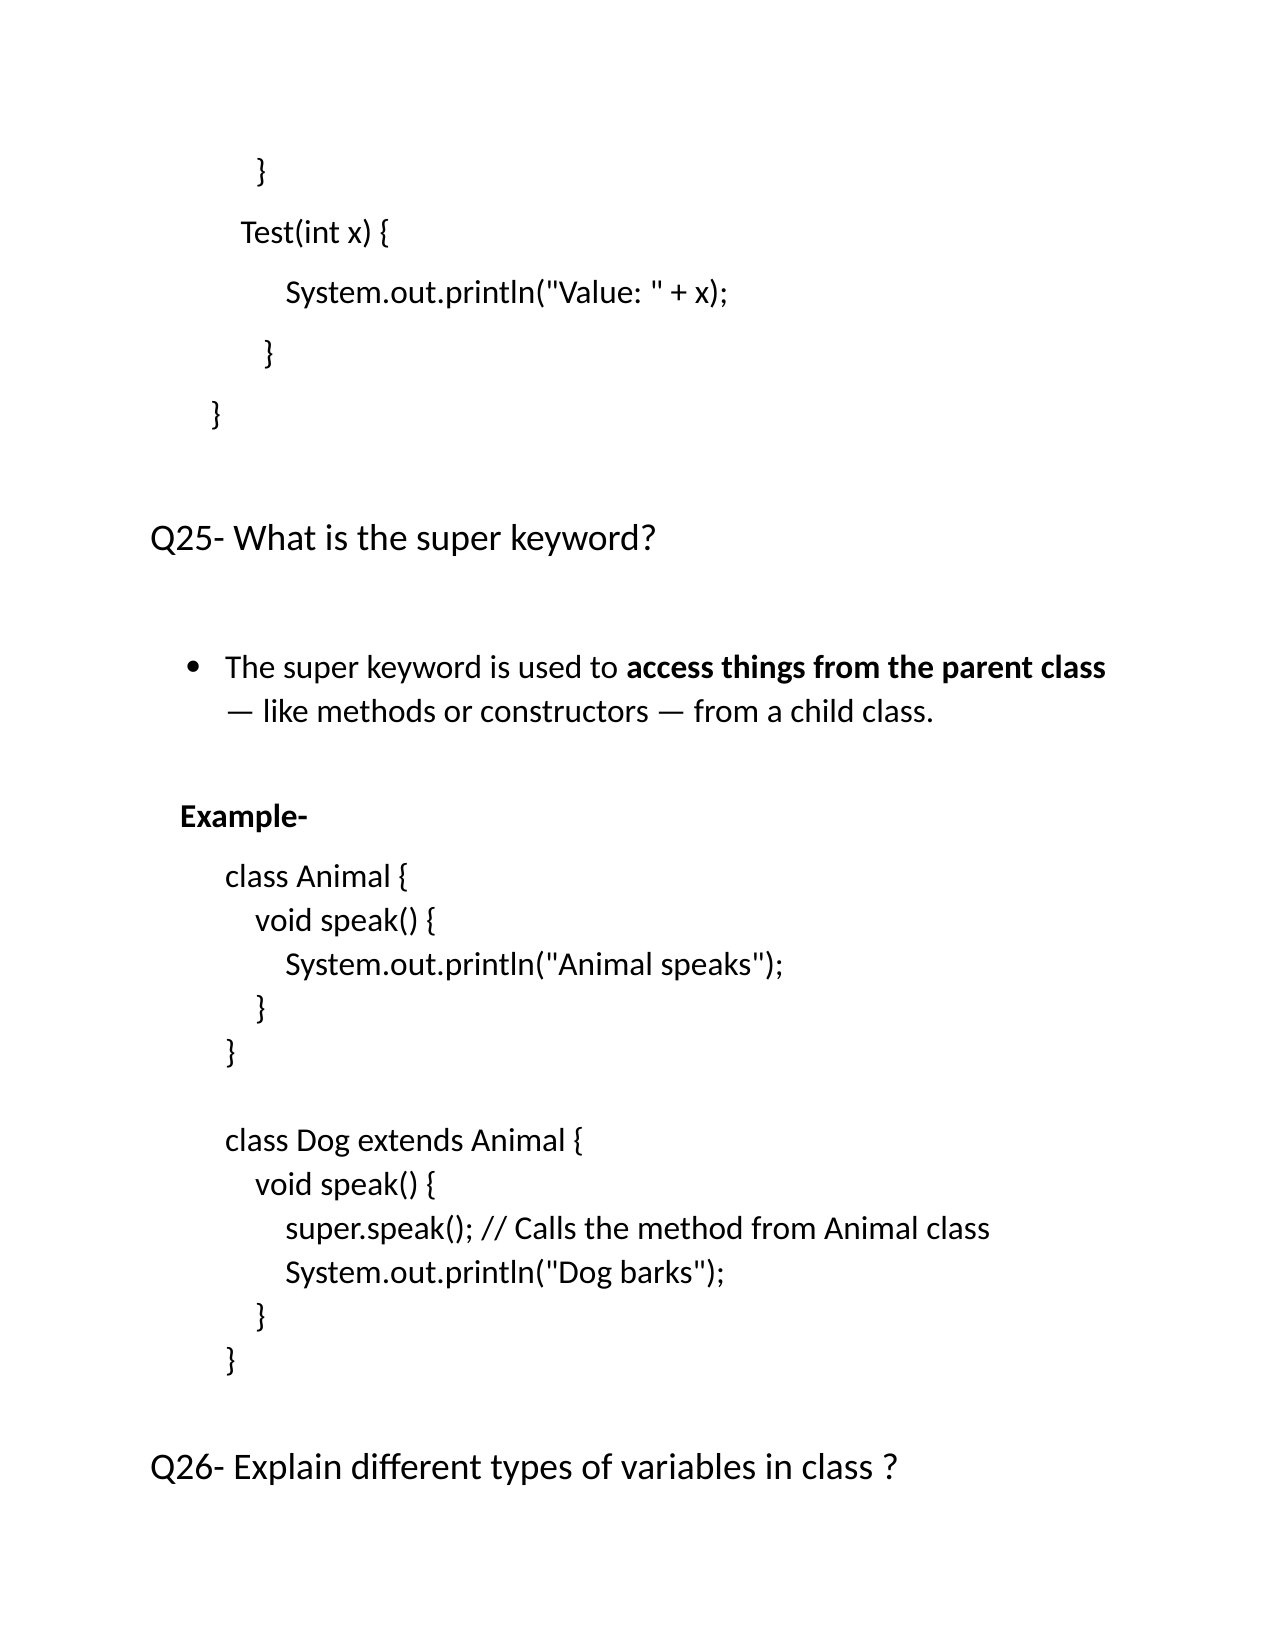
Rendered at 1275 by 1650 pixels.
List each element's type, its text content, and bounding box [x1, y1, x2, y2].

text Q25- What is the super keyword? [150, 514, 1125, 559]
list super.speak(); // Calls the method from Animal class [225, 1207, 1125, 1248]
list System.out.println("Animal speaks"); [225, 943, 1125, 984]
text Q26- Explain different types of variables in class ? [150, 1443, 1125, 1489]
text } [150, 392, 1125, 433]
text Test(int x) { [150, 211, 1125, 251]
list System.out.println("Dog barks"); [225, 1251, 1125, 1292]
list class Dog extends Animal { [225, 1119, 1125, 1160]
list The super keyword is used to access things from the parent class — like methods or constructors — from a child class. [187, 646, 1125, 731]
text System.out.println("Value: " + x); [150, 271, 1125, 312]
list } [225, 1031, 1125, 1072]
list } [225, 1295, 1125, 1336]
text } [150, 150, 1125, 191]
list void speak() { [225, 899, 1125, 940]
list class Animal { [225, 855, 1125, 896]
text } [150, 332, 1125, 373]
list void speak() { [225, 1163, 1125, 1204]
list } [225, 1339, 1125, 1379]
list } [225, 987, 1125, 1028]
text Example- [150, 794, 1125, 835]
